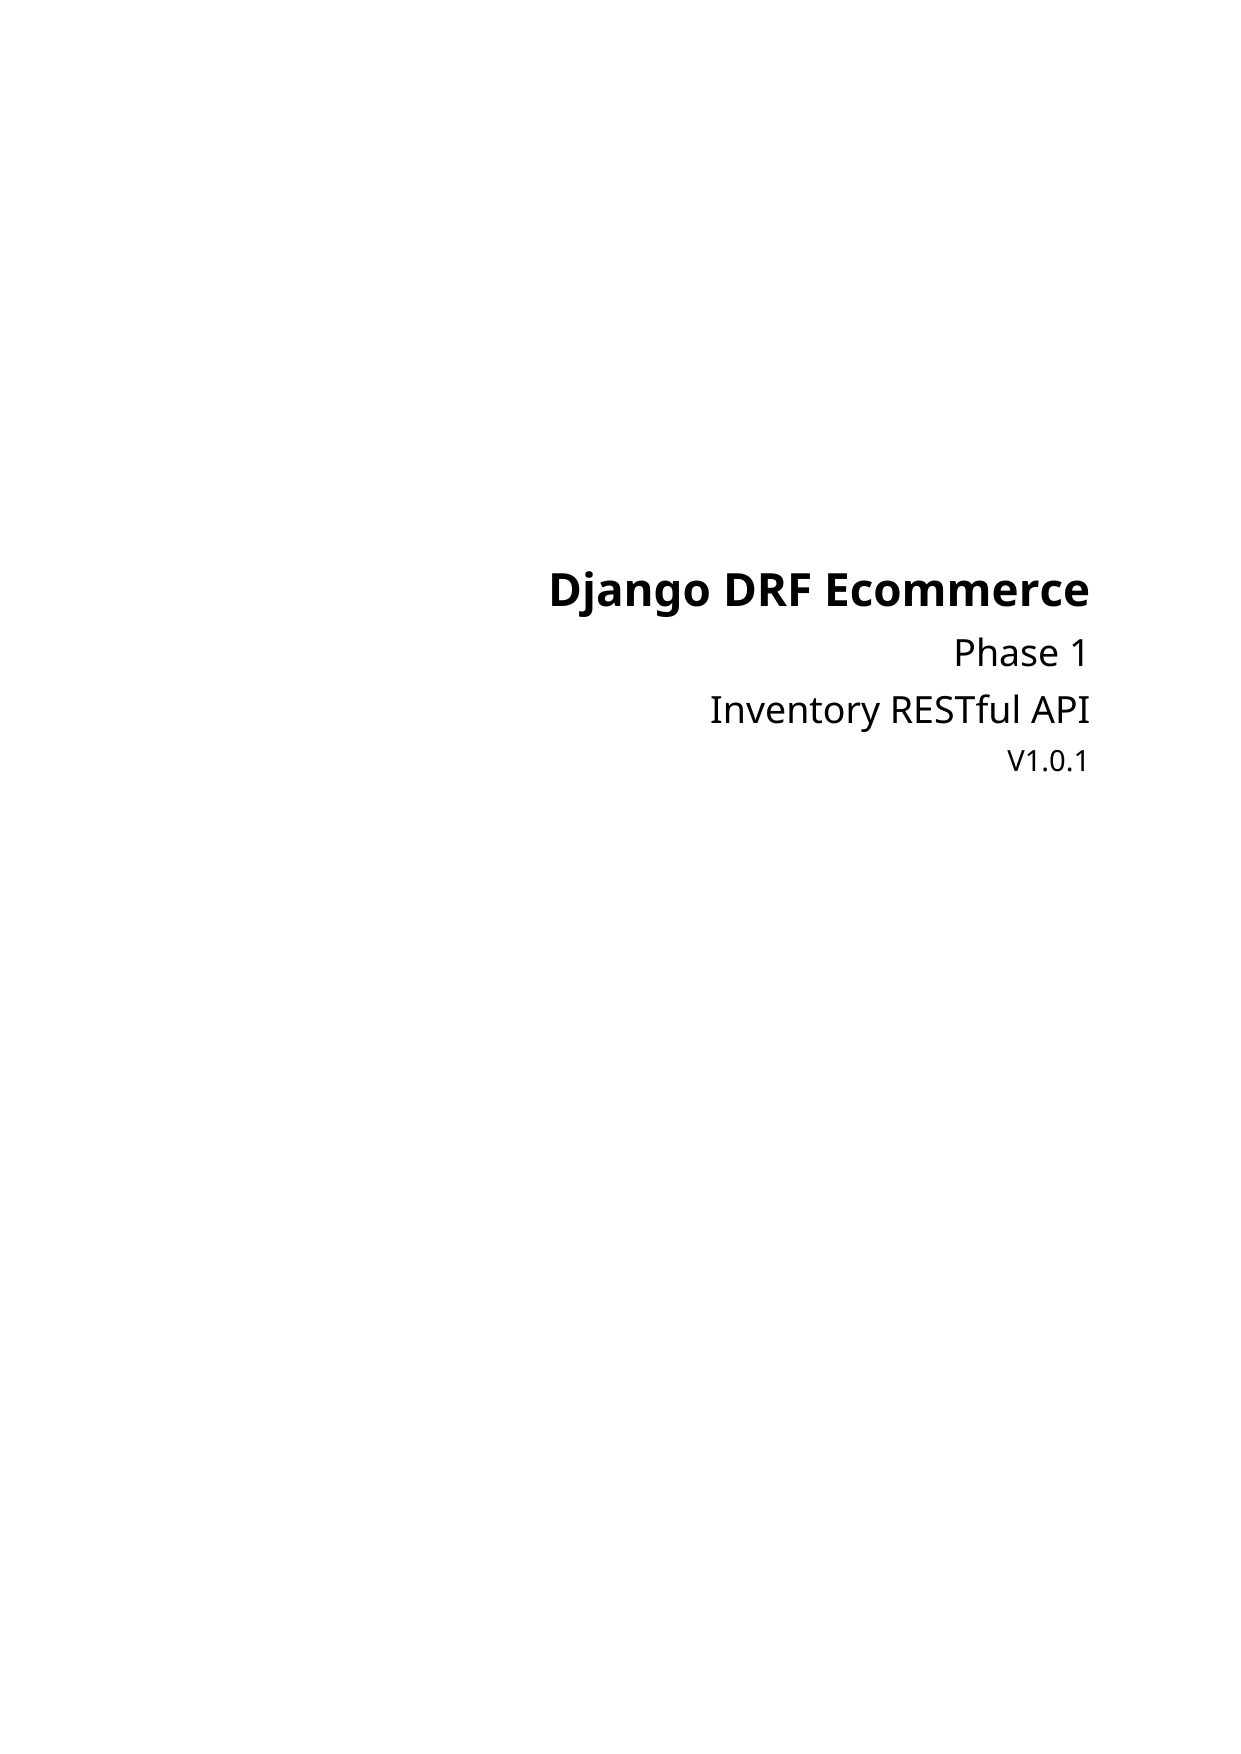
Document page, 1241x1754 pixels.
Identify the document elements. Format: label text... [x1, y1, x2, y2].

text Inventory RESTful API [150, 683, 1090, 734]
text Phase 1 [150, 626, 1090, 677]
text V1.0.1 [150, 741, 1090, 780]
text Django DRF Ecommerce [150, 557, 1090, 620]
